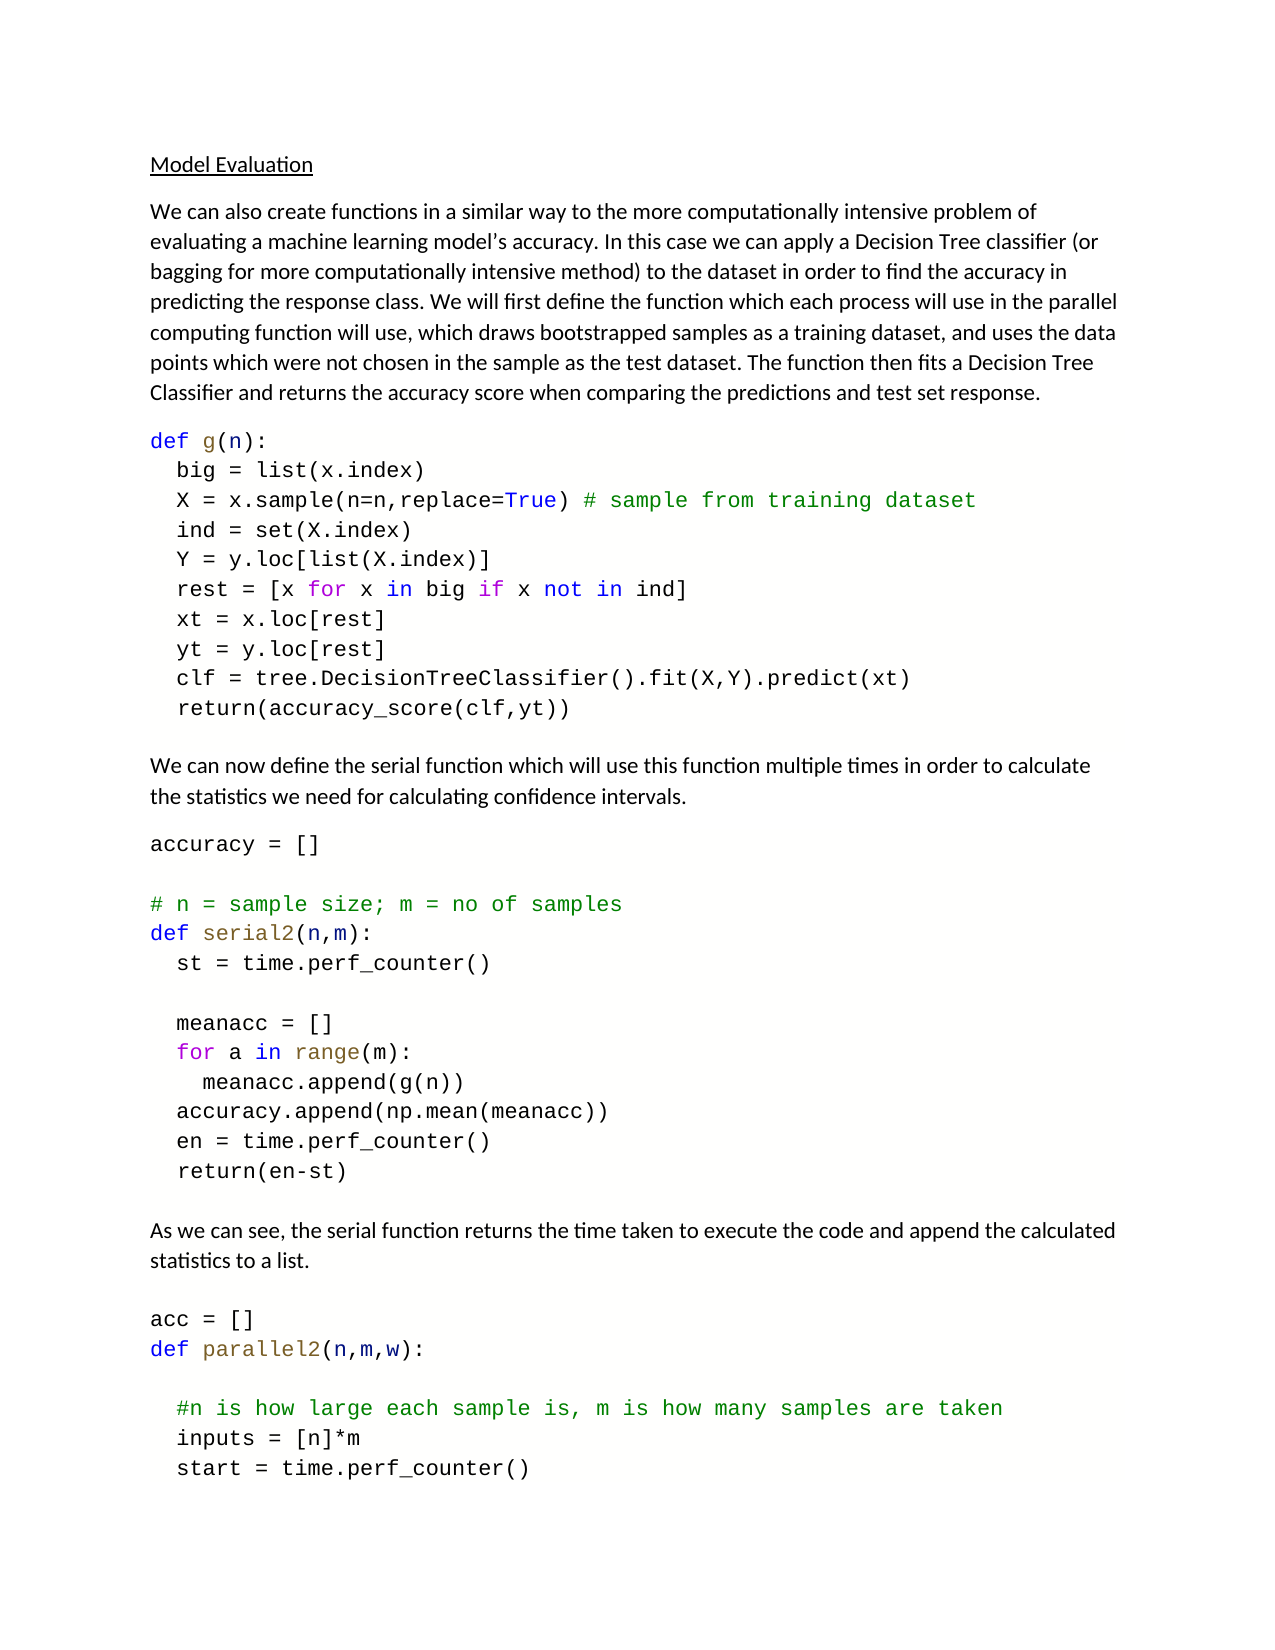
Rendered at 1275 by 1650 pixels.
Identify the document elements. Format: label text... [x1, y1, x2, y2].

text big = list(x.index) [150, 455, 1125, 484]
text # n = sample size; m = no of samples [150, 888, 1125, 918]
text def parallel2(n,m,w): [150, 1333, 1125, 1363]
text st = time.perf_counter() [150, 947, 1125, 977]
text yt = y.loc[rest] [150, 633, 1125, 662]
text for a in range(m): [150, 1036, 1125, 1066]
text #n is how large each sample is, m is how many samples are taken [150, 1393, 1125, 1422]
text def g(n): [150, 425, 1125, 455]
text Y = y.loc[list(X.index)] [150, 544, 1125, 573]
text def serial2(n,m): [150, 918, 1125, 947]
text acc = [] [150, 1304, 1125, 1333]
text meanacc.append(g(n)) [150, 1066, 1125, 1096]
text We can also create functions in a similar way to the more computationally intensive problem of evaluating a machine learning model’s accuracy. In this case we can apply a Decision Tree classifier (or bagging for more computationally intensive method) to the dataset in order to find the accuracy in predicting the response class. We will first define the function which each process will use in the parallel computing function will use, which draws bootstrapped samples as a training dataset, and uses the data points which were not chosen in the sample as the test dataset. The function then fits a Decision Tree Classifier and returns the accuracy score when comparing the predictions and test set response. [150, 197, 1125, 406]
text meanacc = [] [150, 1007, 1125, 1036]
text inputs = [n]*m [150, 1422, 1125, 1452]
text accuracy.append(np.mean(meanacc)) [150, 1096, 1125, 1126]
text accuracy = [] [150, 829, 1125, 858]
text As we can see, the serial function returns the time taken to execute the code and append the calculated statistics to a list. [150, 1214, 1125, 1274]
text X = x.sample(n=n,replace=True) # sample from training dataset [150, 484, 1125, 514]
text We can now define the serial function which will use this function multiple times in order to calculate the statistics we need for calculating confidence intervals. [150, 752, 1125, 810]
text return(accuracy_score(clf,yt)) [150, 692, 1125, 722]
text Model Evaluation [150, 150, 1125, 178]
text xt = x.loc[rest] [150, 603, 1125, 633]
text clf = tree.DecisionTreeClassifier().fit(X,Y).predict(xt) [150, 662, 1125, 692]
text rest = [x for x in big if x not in ind] [150, 573, 1125, 603]
text return(en-st) [150, 1155, 1125, 1185]
text ind = set(X.index) [150, 514, 1125, 544]
text start = time.perf_counter() [150, 1452, 1125, 1482]
text en = time.perf_counter() [150, 1126, 1125, 1155]
